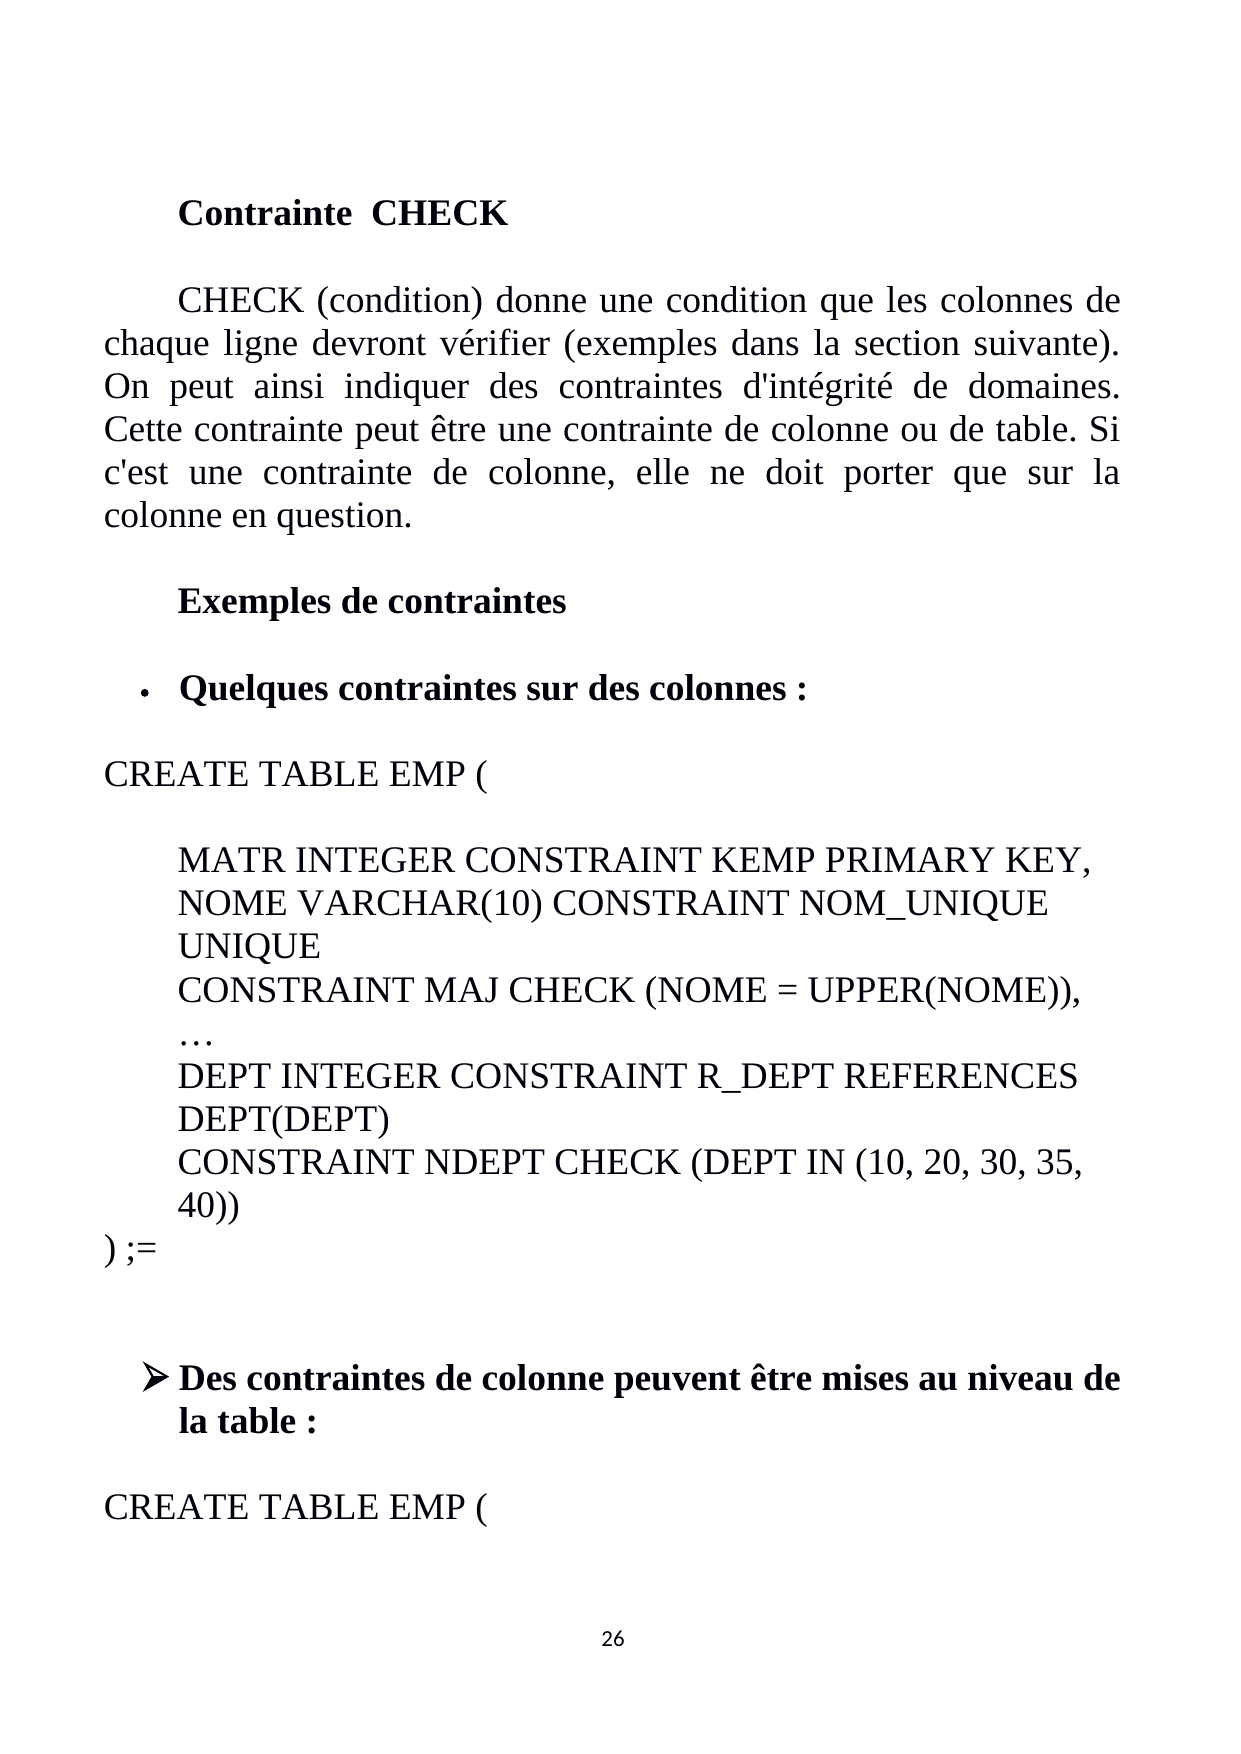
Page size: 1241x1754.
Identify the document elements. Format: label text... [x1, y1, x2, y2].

text Contrainte CHECK [103, 191, 1122, 234]
text CREATE TABLE EMP ( [103, 1484, 1122, 1528]
text ) ;= [103, 1226, 1122, 1269]
text DEPT INTEGER CONSTRAINT R_DEPT REFERENCES DEPT(DEPT) [177, 1053, 1122, 1139]
text Exemples de contraintes [103, 579, 1122, 622]
text CONSTRAINT MAJ CHECK (NOME = UPPER(NOME)), [177, 967, 1122, 1010]
text NOME VARCHAR(10) CONSTRAINT NOM_UNIQUE UNIQUE [177, 881, 1122, 967]
text CHECK (condition) donne une condition que les colonnes de chaque ligne devront vérifier (exemples dans la section suivante). On peut ainsi indiquer des contraintes d'intégrité de domaines. Cette contrainte peut être une contrainte de colonne ou de table. Si c'est une contrainte de colonne, elle ne doit porter que sur la colonne en question. [103, 277, 1122, 536]
list Quelques contraintes sur des colonnes : [141, 665, 1122, 708]
text … [177, 1010, 1122, 1053]
text CONSTRAINT NDEPT CHECK (DEPT IN (10, 20, 30, 35, 40)) [177, 1139, 1122, 1226]
text MATR INTEGER CONSTRAINT KEMP PRIMARY KEY, [177, 838, 1122, 881]
list Des contraintes de colonne peuvent être mises au niveau de la table : [141, 1355, 1122, 1441]
text CREATE TABLE EMP ( [103, 751, 1122, 794]
